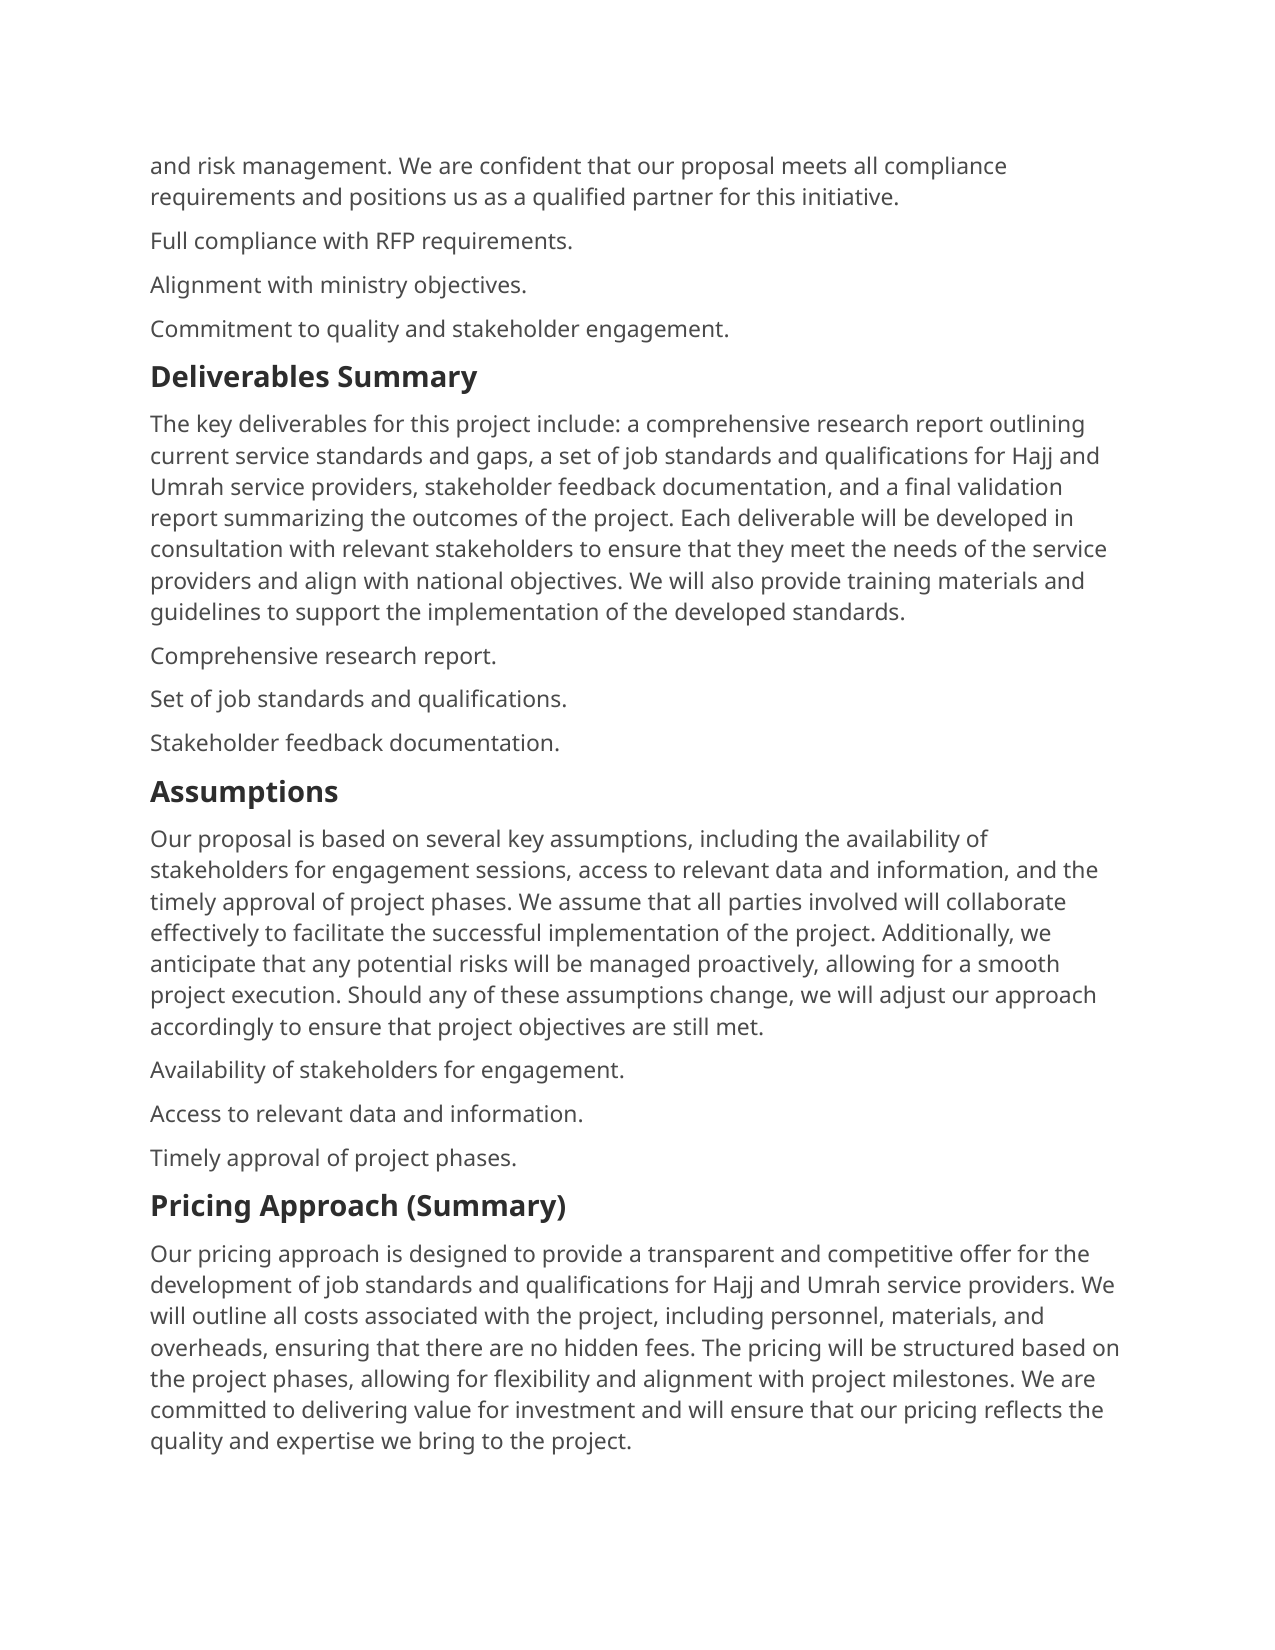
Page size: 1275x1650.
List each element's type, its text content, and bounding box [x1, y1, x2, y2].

text Commitment to quality and stakeholder engagement. [150, 312, 1125, 344]
text Stakeholder feedback documentation. [150, 727, 1125, 758]
text Alignment with ministry objectives. [150, 269, 1125, 300]
text Pricing Approach (Summary) [150, 1186, 1125, 1225]
text Our pricing approach is designed to provide a transparent and competitive offer for the development of job standards and qualifications for Hajj and Umrah service providers. We will outline all costs associated with the project, including personnel, materials, and overheads, ensuring that there are no hidden fees. The pricing will be structured based on the project phases, allowing for flexibility and alignment with project milestones. We are committed to delivering value for investment and will ensure that our pricing reflects the quality and expertise we bring to the project. [150, 1238, 1125, 1457]
text Full compliance with RFP requirements. [150, 225, 1125, 256]
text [150, 150, 1125, 212]
text Our proposal is based on several key assumptions, including the availability of stakeholders for engagement sessions, access to relevant data and information, and the timely approval of project phases. We assume that all parties involved will collaborate effectively to facilitate the successful implementation of the project. Additionally, we anticipate that any potential risks will be managed proactively, allowing for a smooth project execution. Should any of these assumptions change, we will adjust our approach accordingly to ensure that project objectives are still met. [150, 823, 1125, 1042]
text Availability of stakeholders for engagement. [150, 1054, 1125, 1086]
text Deliverables Summary [150, 356, 1125, 396]
text Assumptions [150, 771, 1125, 811]
text Access to relevant data and information. [150, 1098, 1125, 1129]
text Comprehensive research report. [150, 640, 1125, 671]
text Set of job standards and qualifications. [150, 683, 1125, 715]
text The key deliverables for this project include: a comprehensive research report outlining current service standards and gaps, a set of job standards and qualifications for Hajj and Umrah service providers, stakeholder feedback documentation, and a final validation report summarizing the outcomes of the project. Each deliverable will be developed in consultation with relevant stakeholders to ensure that they meet the needs of the service providers and align with national objectives. We will also provide training materials and guidelines to support the implementation of the developed standards. [150, 408, 1125, 627]
text Timely approval of project phases. [150, 1142, 1125, 1173]
